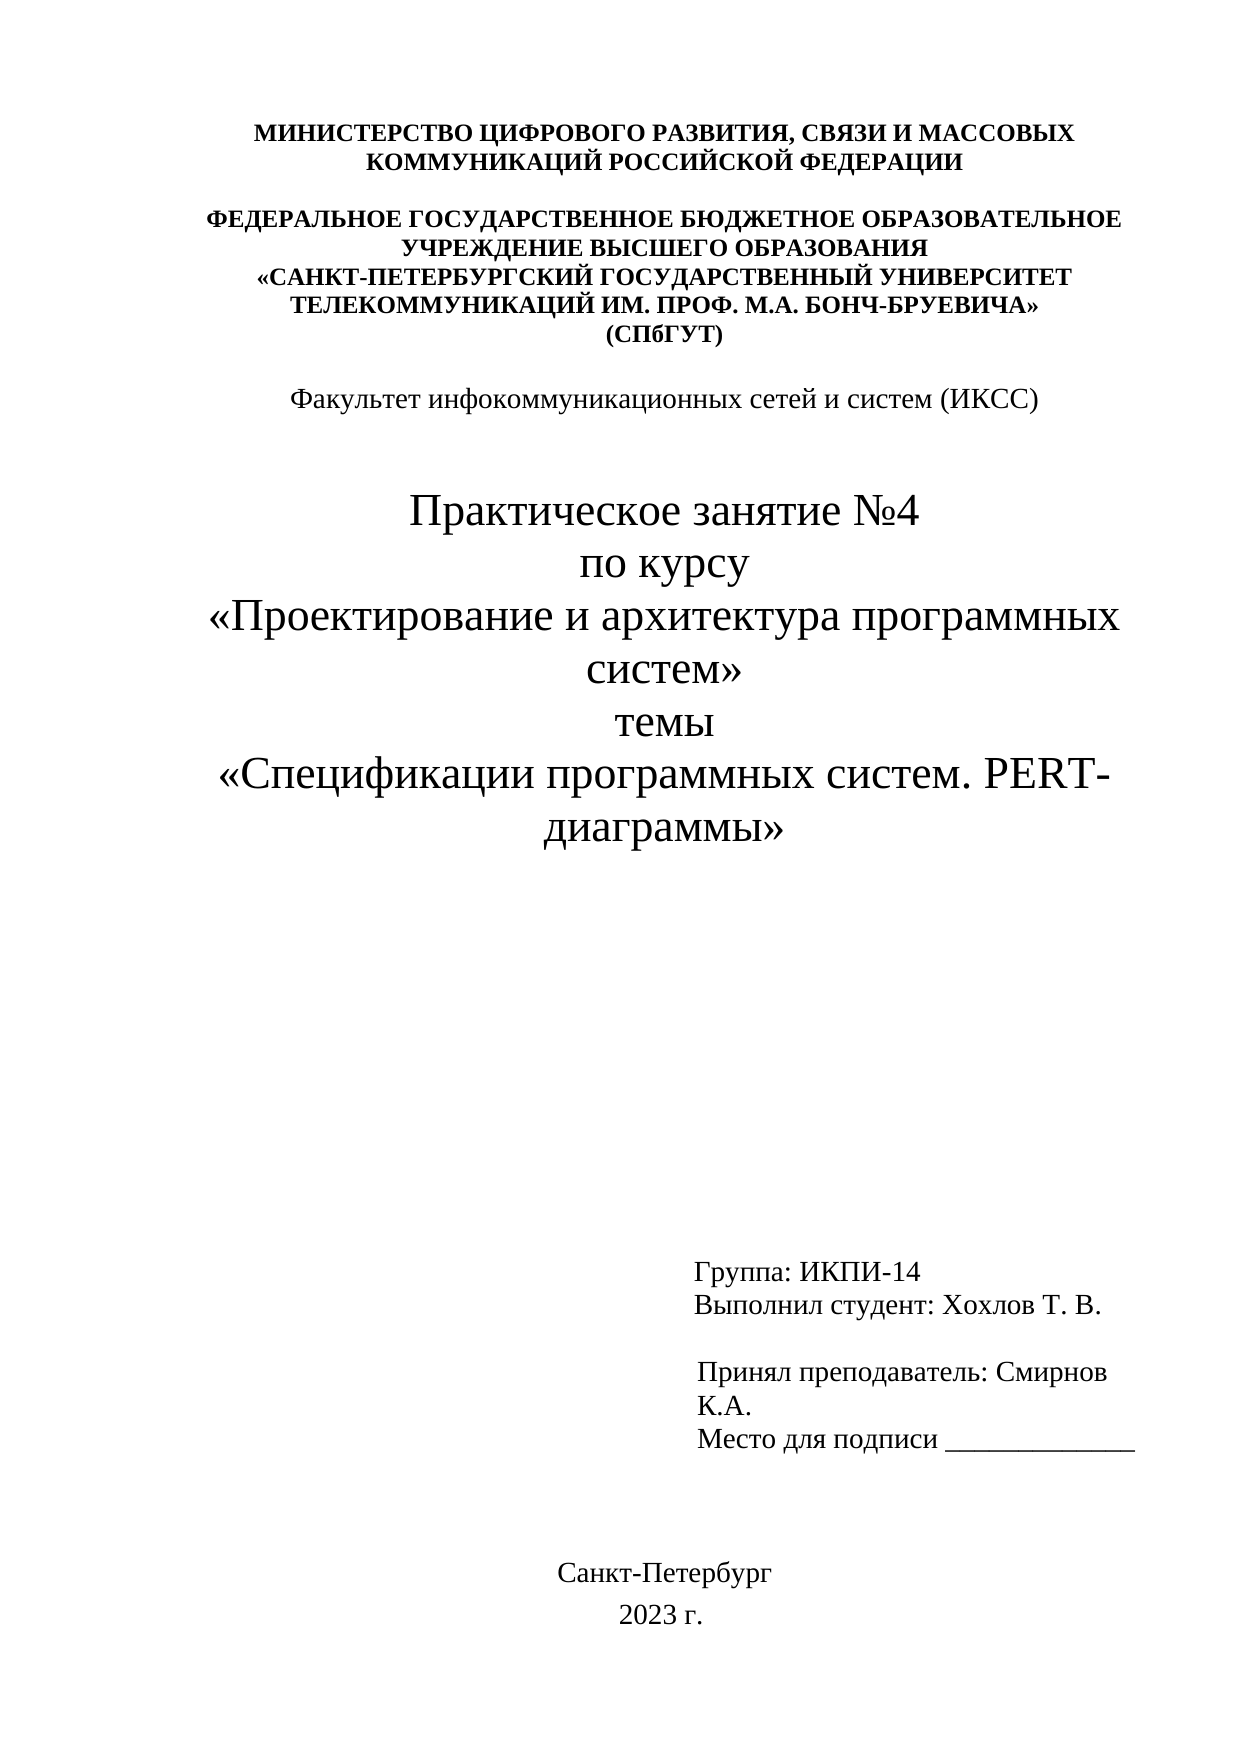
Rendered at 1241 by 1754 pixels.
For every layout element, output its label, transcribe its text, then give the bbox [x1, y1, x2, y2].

text МИНИСТЕРСТВО ЦИФРОВОГО РАЗВИТИЯ, СВЯЗИ И МАССОВЫХ КОММУНИКАЦИЙ РОССИЙСКОЙ ФЕДЕРАЦИИ [177, 118, 1152, 176]
text (СПбГУТ) [177, 319, 1152, 348]
text Факультет инфокоммуникационных сетей и систем (ИКСС) [177, 382, 1152, 415]
text «Спецификации программных систем. PERT-диаграммы» [177, 746, 1152, 851]
text Санкт-Петербург [177, 1556, 1152, 1589]
text 2023 г. [255, 1597, 1067, 1630]
text Место для подписи _____________ [697, 1421, 1152, 1455]
text по курсу [177, 535, 1152, 588]
text Группа: ИКПИ-14 [620, 1254, 1152, 1287]
text Практическое занятие №4 [177, 482, 1152, 535]
text Выполнил студент: Хохлов Т. В. [693, 1287, 1152, 1321]
text «САНКТ-ПЕТЕРБУРГСКИЙ ГОСУДАРСТВЕННЫЙ УНИВЕРСИТЕТ ТЕЛЕКОММУНИКАЦИЙ ИМ. ПРОФ. М.А. БОНЧ-БРУЕВИЧА» [177, 262, 1152, 319]
text ФЕДЕРАЛЬНОЕ ГОСУДАРСТВЕННОЕ БЮДЖЕТНОЕ ОБРАЗОВАТЕЛЬНОЕ УЧРЕЖДЕНИЕ ВЫСШЕГО ОБРАЗОВАНИЯ [177, 204, 1152, 262]
text Принял преподаватель: Смирнов К.А. [697, 1354, 1152, 1421]
text «Проектирование и архитектура программных систем» [177, 588, 1152, 693]
text темы [177, 693, 1152, 746]
